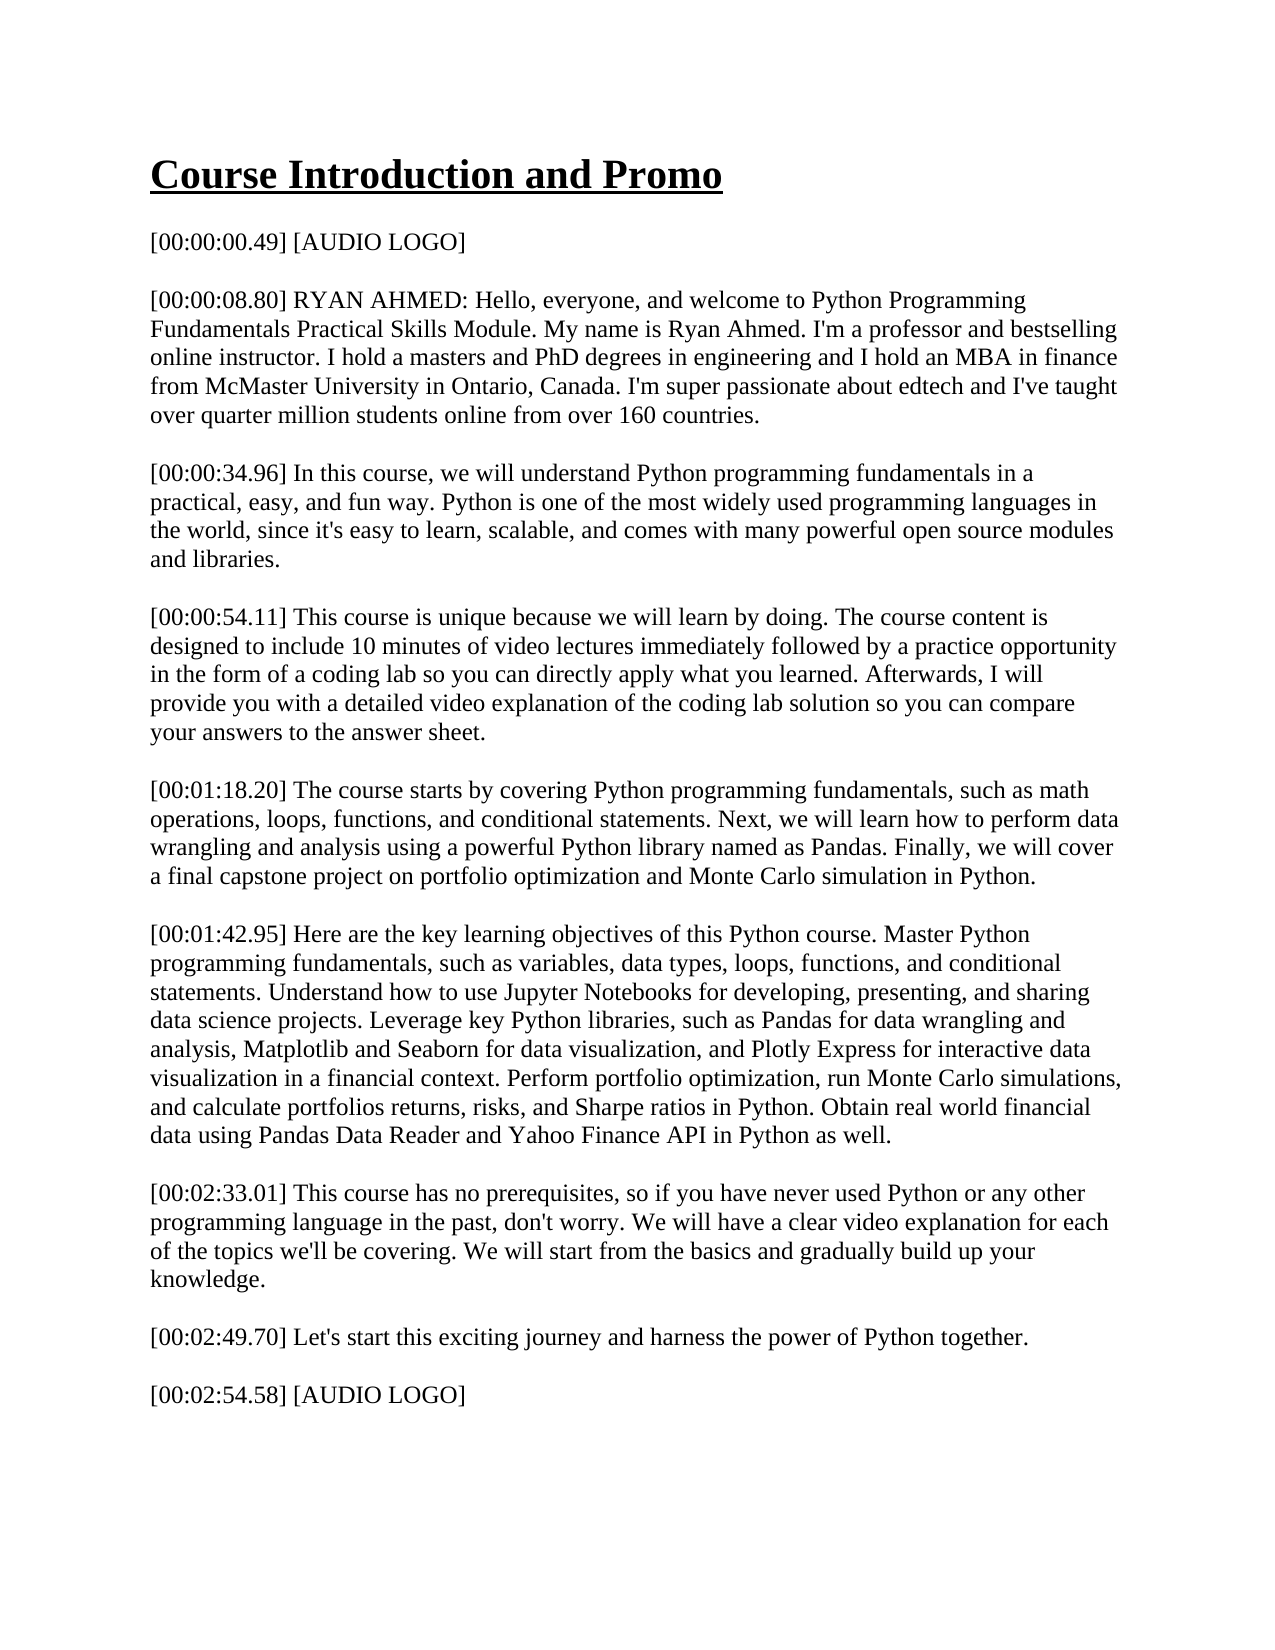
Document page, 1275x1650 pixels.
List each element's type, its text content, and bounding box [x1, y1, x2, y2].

text [00:00:00.49] [AUDIO LOGO] [150, 227, 1125, 256]
text [00:00:34.96] In this course, we will understand Python programming fundamentals in a practical, easy, and fun way. Python is one of the most widely used programming languages in the world, since it's easy to learn, scalable, and comes with many powerful open source modules and libraries. [150, 458, 1125, 573]
text [00:02:49.70] Let's start this exciting journey and harness the power of Python together. [150, 1322, 1125, 1351]
text [00:00:08.80] RYAN AHMED: Hello, everyone, and welcome to Python Programming Fundamentals Practical Skills Module. My name is Ryan Ahmed. I'm a professor and bestselling online instructor. I hold a masters and PhD degrees in engineering and I hold an MBA in finance from McMaster University in Ontario, Canada. I'm super passionate about edtech and I've taught over quarter million students online from over 160 countries. [150, 285, 1125, 429]
text [00:02:33.01] This course has no prerequisites, so if you have never used Python or any other programming language in the past, don't worry. We will have a clear video explanation for each of the topics we'll be covering. We will start from the basics and gradually build up your knowledge. [150, 1178, 1125, 1293]
text [00:01:42.95] Here are the key learning objectives of this Python course. Master Python programming fundamentals, such as variables, data types, loops, functions, and conditional statements. Understand how to use Jupyter Notebooks for developing, presenting, and sharing data science projects. Leverage key Python libraries, such as Pandas for data wrangling and analysis, Matplotlib and Seaborn for data visualization, and Plotly Express for interactive data visualization in a financial context. Perform portfolio optimization, run Monte Carlo simulations, and calculate portfolios returns, risks, and Sharpe ratios in Python. Obtain real world financial data using Pandas Data Reader and Yahoo Finance API in Python as well. [150, 919, 1125, 1149]
text [00:00:54.11] This course is unique because we will learn by doing. The course content is designed to include 10 minutes of video lectures immediately followed by a practice opportunity in the form of a coding lab so you can directly apply what you learned. Afterwards, I will provide you with a detailed video explanation of the coding lab solution so you can compare your answers to the answer sheet. [150, 602, 1125, 746]
text [00:01:18.20] The course starts by covering Python programming fundamentals, such as math operations, loops, functions, and conditional statements. Next, we will learn how to perform data wrangling and analysis using a powerful Python library named as Pandas. Finally, we will cover a final capstone project on portfolio optimization and Monte Carlo simulation in Python. [150, 775, 1125, 890]
text Course Introduction and Promo [150, 150, 1125, 198]
text [00:02:54.58] [AUDIO LOGO] [150, 1380, 1125, 1409]
